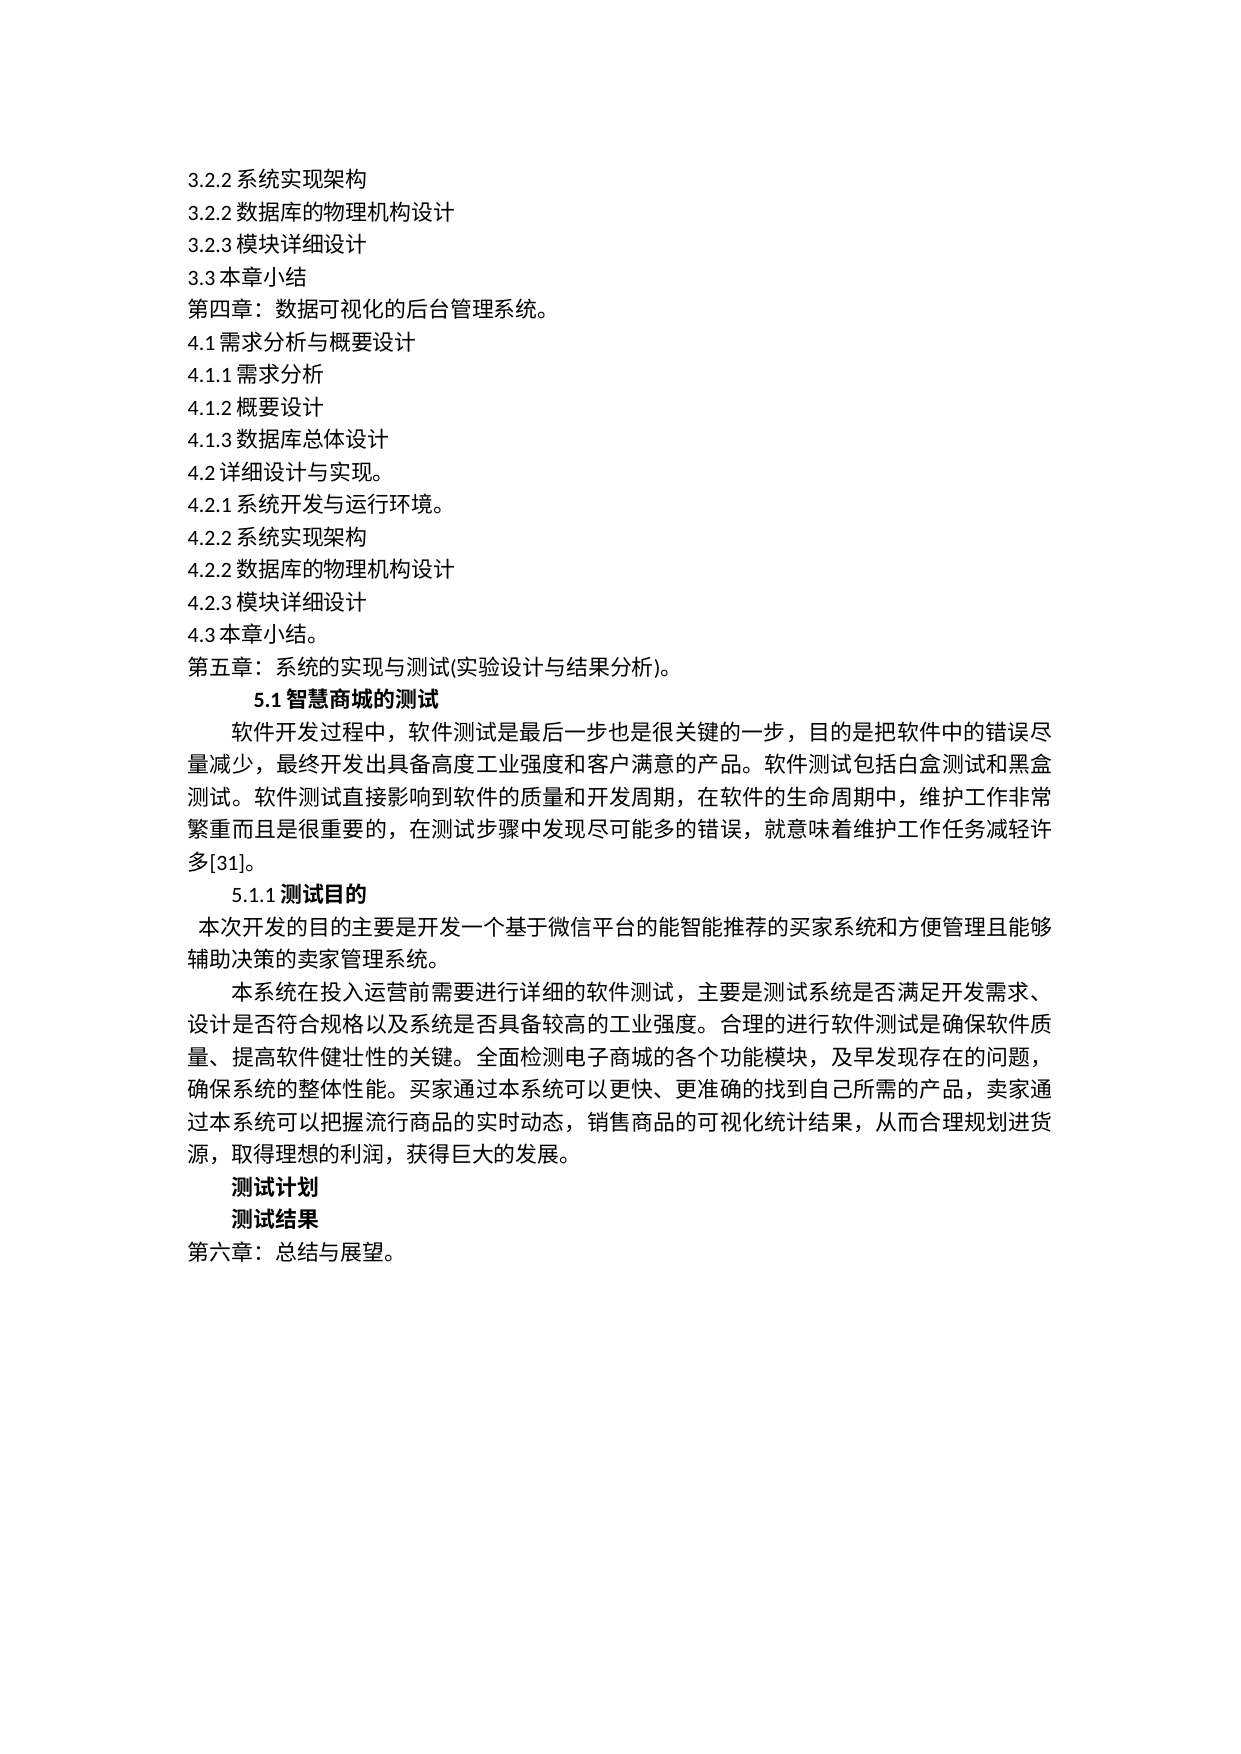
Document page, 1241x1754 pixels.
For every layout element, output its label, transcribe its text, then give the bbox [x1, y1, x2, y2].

text 4.2.1系统开发与运行环境。 [187, 487, 1053, 519]
text 3.3本章小结 [187, 259, 1053, 292]
text 4.1需求分析与概要设计 [187, 324, 1053, 357]
text 5.1智慧商城的测试 [187, 682, 1053, 714]
text 4.2.2系统实现架构 [187, 519, 1053, 552]
text 第五章：系统的实现与测试(实验设计与结果分析)。 [187, 649, 1053, 682]
text 4.2.3模块详细设计 [187, 584, 1053, 617]
text 3.2.3模块详细设计 [187, 227, 1053, 259]
text 5.1.1测试目的 [187, 877, 1053, 909]
text 本系统在投入运营前需要进行详细的软件测试，主要是测试系统是否满足开发需求、设计是否符合规格以及系统是否具备较高的工业强度。合理的进行软件测试是确保软件质量、提高软件健壮性的关键。全面检测电子商城的各个功能模块，及早发现存在的问题，确保系统的整体性能。买家通过本系统可以更快、更准确的找到自己所需的产品，卖家通过本系统可以把握流行商品的实时动态，销售商品的可视化统计结果，从而合理规划进货源，取得理想的利润，获得巨大的发展。 [187, 974, 1053, 1169]
text 4.1.1需求分析 [187, 357, 1053, 389]
text 4.1.2概要设计 [187, 389, 1053, 422]
text 第四章：数据可视化的后台管理系统。 [187, 292, 1053, 324]
text 3.2.2数据库的物理机构设计 [187, 194, 1053, 227]
text 本次开发的目的主要是开发一个基于微信平台的能智能推荐的买家系统和方便管理且能够辅助决策的卖家管理系统。 [187, 909, 1053, 974]
text 3.2.2系统实现架构 [187, 162, 1053, 194]
text 4.3本章小结。 [187, 617, 1053, 649]
text 4.1.3数据库总体设计 [187, 422, 1053, 454]
text 第六章：总结与展望。 [187, 1234, 1053, 1267]
text 测试结果 [187, 1202, 1053, 1234]
text 4.2.2数据库的物理机构设计 [187, 552, 1053, 584]
text 4.2详细设计与实现。 [187, 454, 1053, 487]
text 测试计划 [187, 1169, 1053, 1202]
text 软件开发过程中，软件测试是最后一步也是很关键的一步，目的是把软件中的错误尽量减少，最终开发出具备高度工业强度和客户满意的产品。软件测试包括白盒测试和黑盒测试。软件测试直接影响到软件的质量和开发周期，在软件的生命周期中，维护工作非常繁重而且是很重要的，在测试步骤中发现尽可能多的错误，就意味着维护工作任务减轻许多[31]。 [187, 714, 1053, 877]
